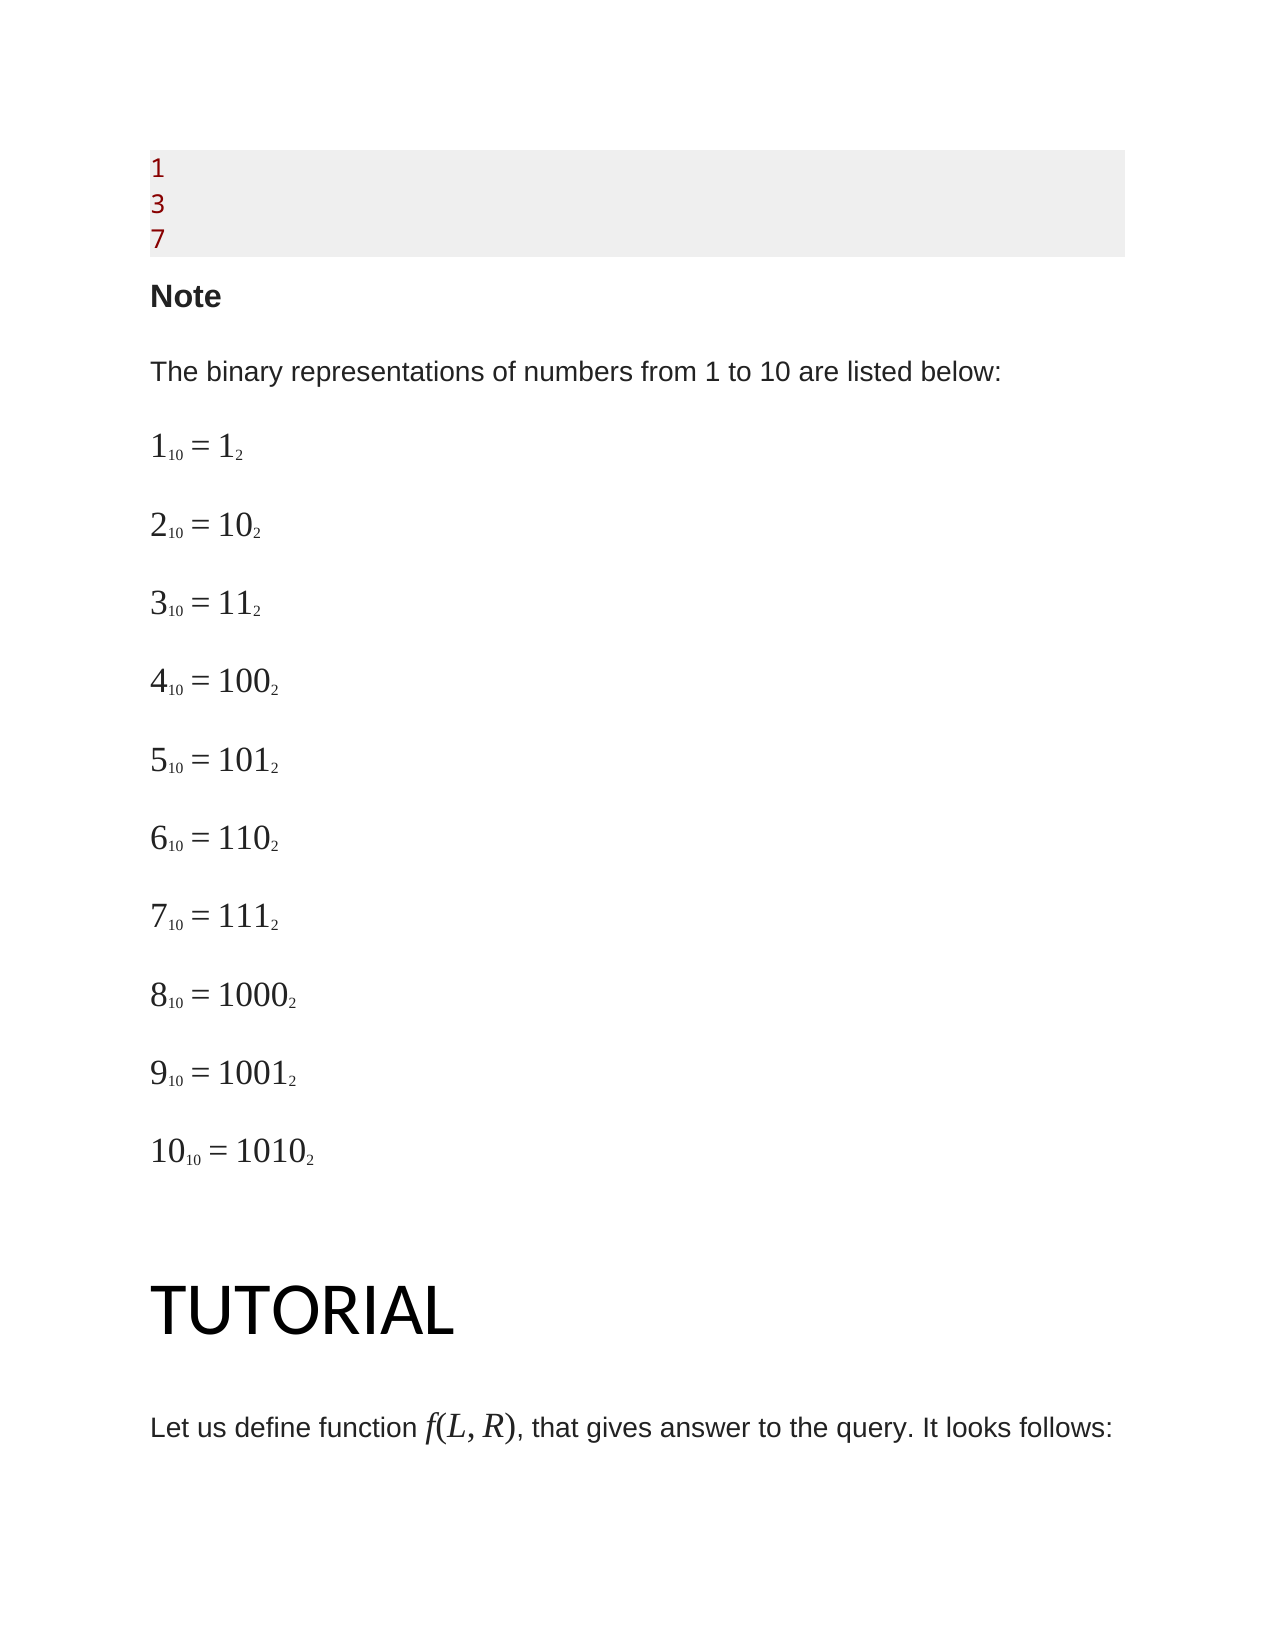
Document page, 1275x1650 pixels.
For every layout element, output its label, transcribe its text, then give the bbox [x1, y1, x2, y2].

text 510 = 1012 [150, 738, 1125, 779]
text 310 = 112 [150, 581, 1125, 622]
text The binary representations of numbers from 1 to 10 are listed below: [150, 352, 1125, 387]
text Note [150, 277, 1125, 314]
text TUTORIAL [150, 1261, 1125, 1353]
text 710 = 1112 [150, 894, 1125, 935]
text 1010 = 10102 [150, 1129, 1125, 1170]
text 910 = 10012 [150, 1051, 1125, 1092]
text Let us define function f(L, R), that gives answer to the query. It looks follows: [150, 1404, 1125, 1445]
text 410 = 1002 [150, 659, 1125, 700]
text 810 = 10002 [150, 973, 1125, 1014]
text 610 = 1102 [150, 816, 1125, 857]
text 1 3 7 [150, 150, 1125, 257]
text 110 = 12 [150, 424, 1125, 465]
text 210 = 102 [150, 503, 1125, 544]
